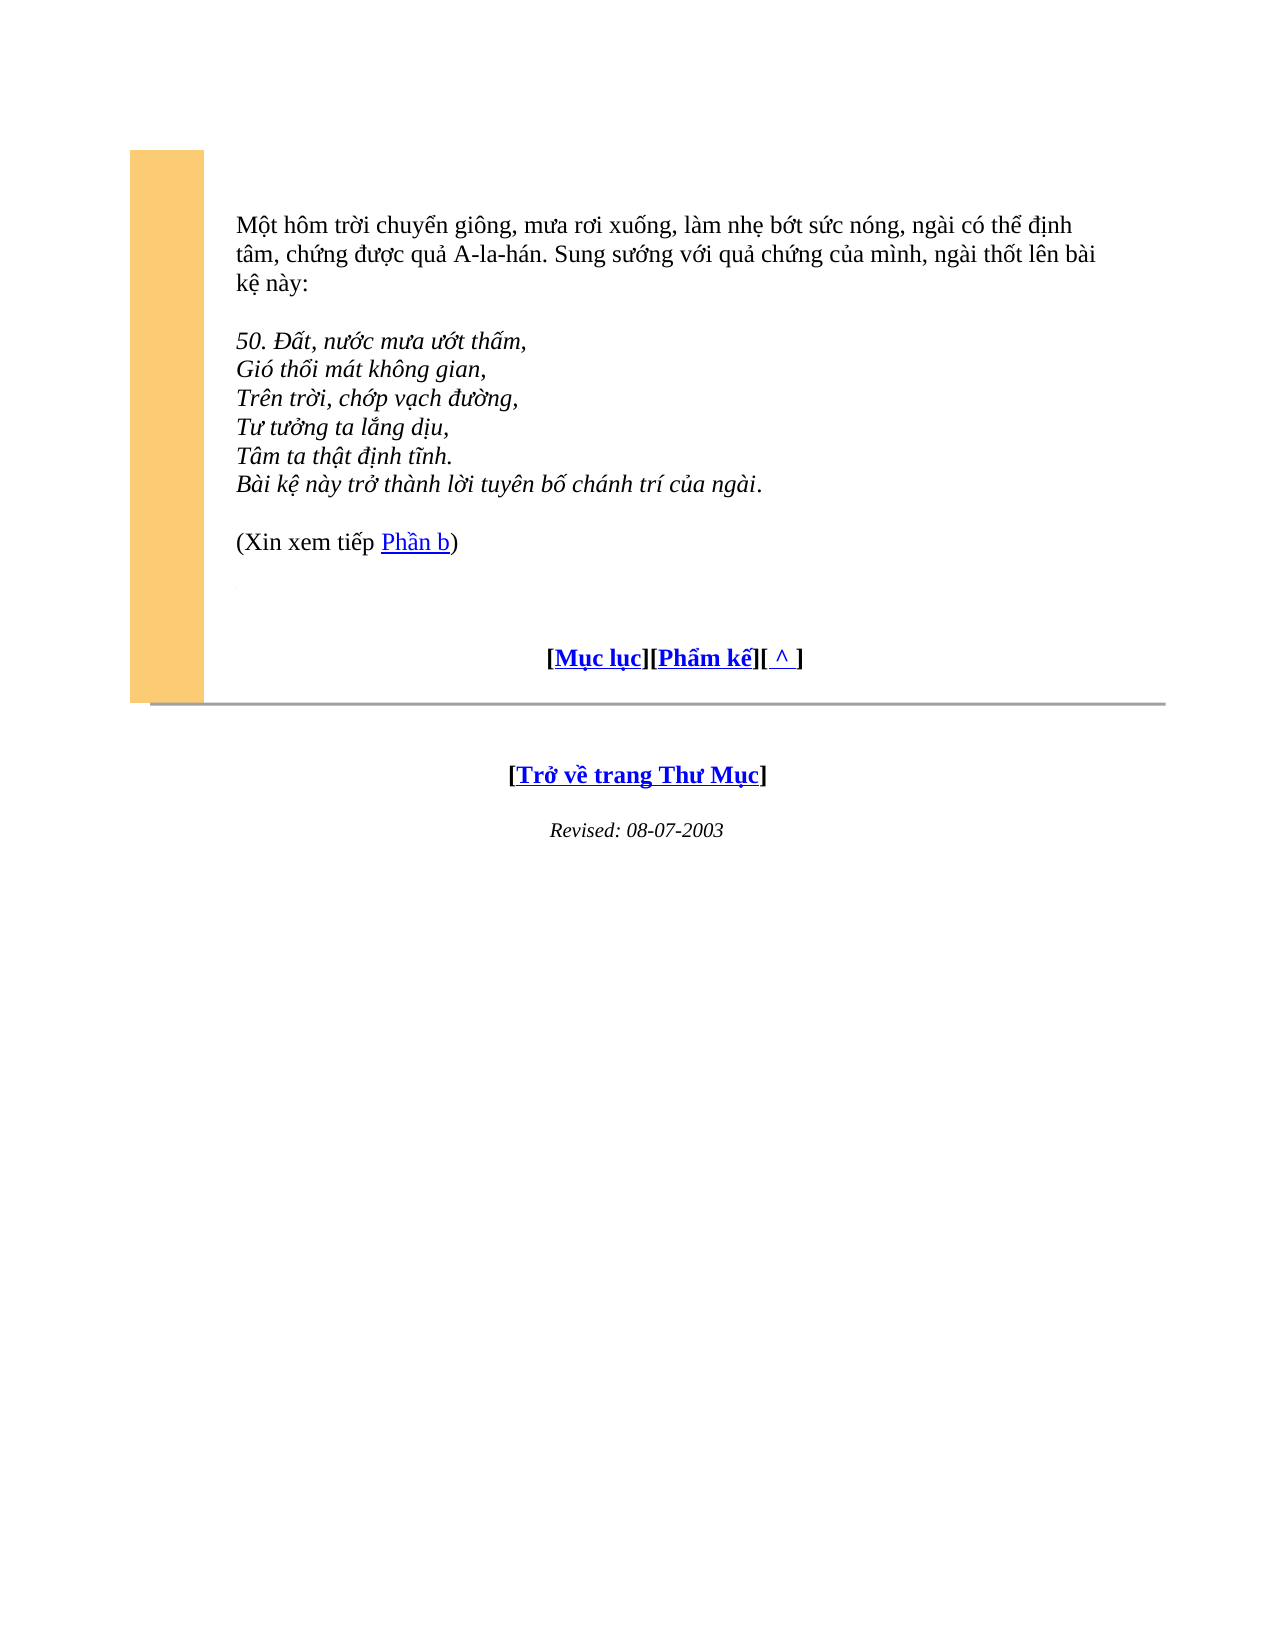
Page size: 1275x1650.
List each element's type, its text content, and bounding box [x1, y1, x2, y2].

text Revised: 08-07-2003 [150, 818, 1125, 842]
text [Trở về trang Thư Mục] [150, 760, 1125, 788]
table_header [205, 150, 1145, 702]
table_header [130, 150, 204, 703]
